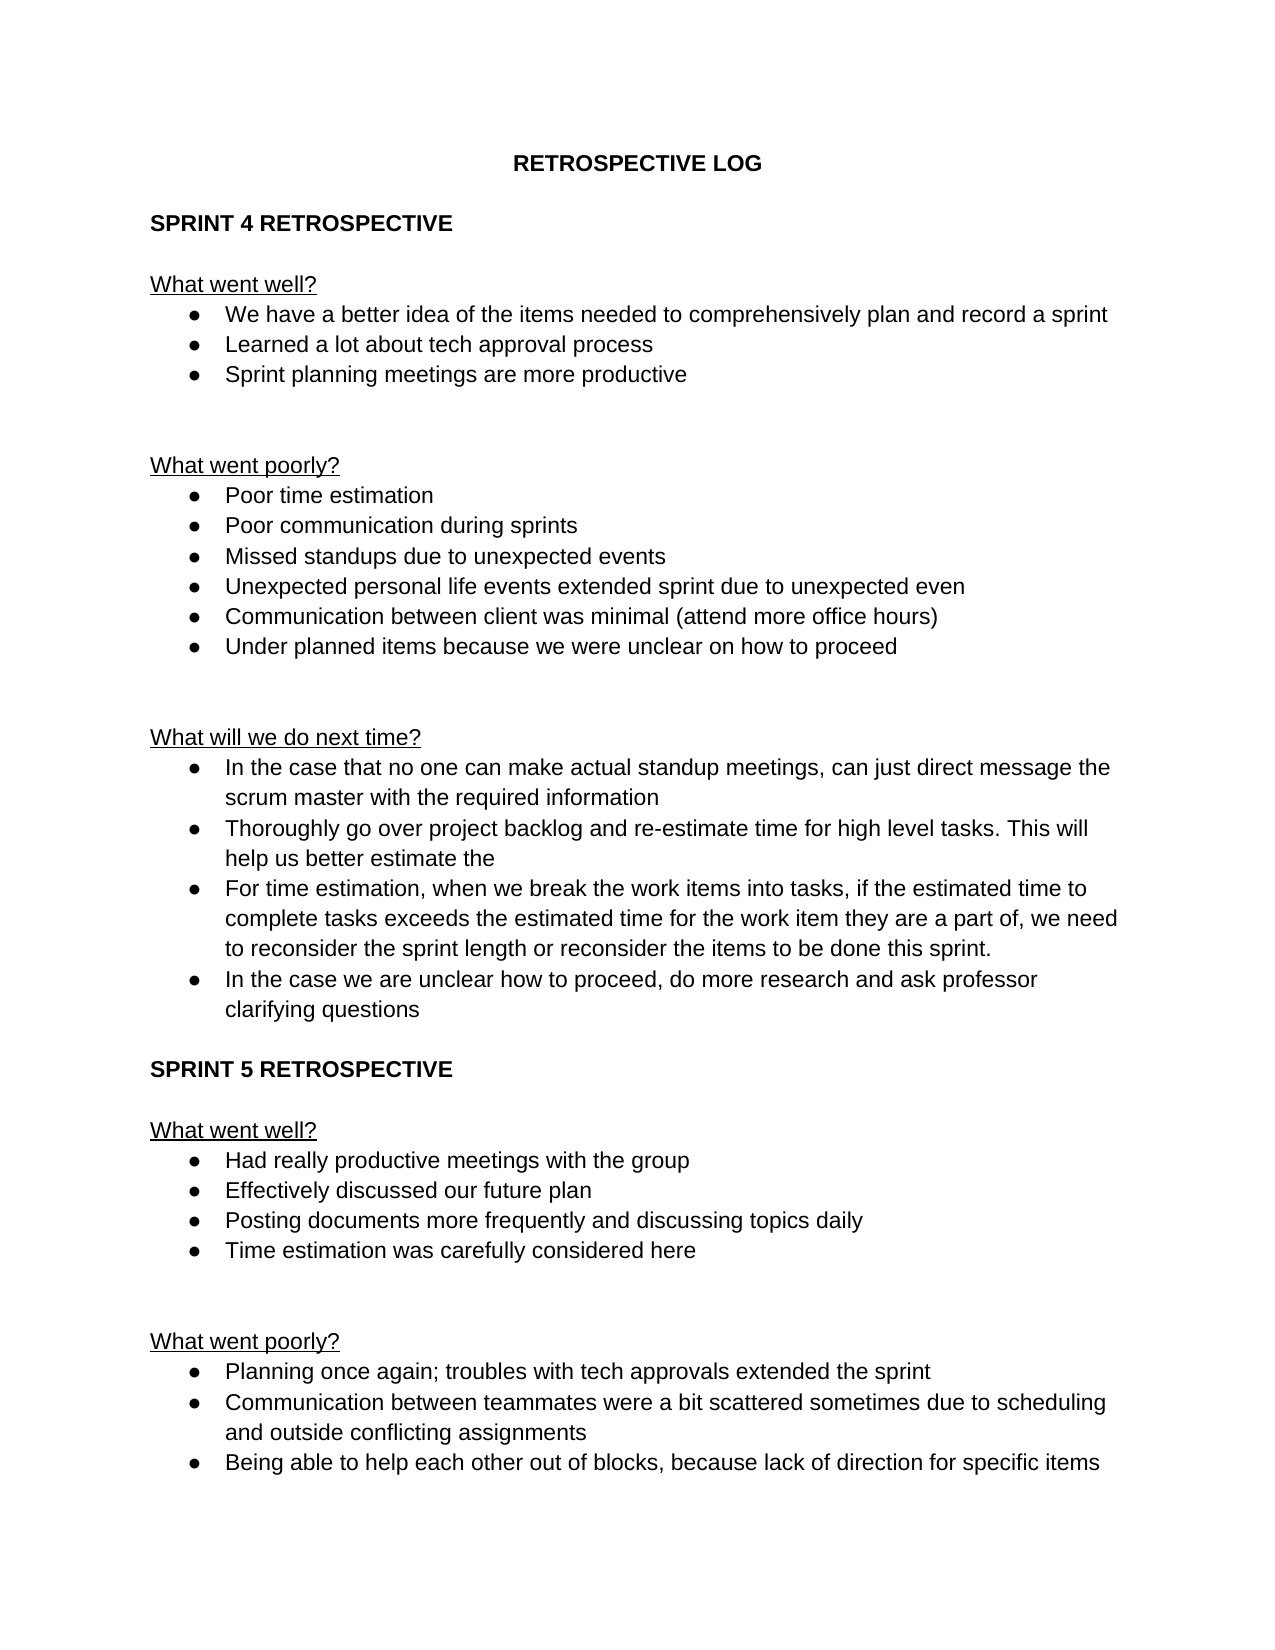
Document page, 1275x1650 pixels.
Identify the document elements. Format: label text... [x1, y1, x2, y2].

text What went poorly? [150, 1328, 1125, 1354]
list Poor time estimation [187, 482, 1125, 509]
list Planning once again; troubles with tech approvals extended the sprint [187, 1358, 1125, 1385]
list Poor communication during sprints [187, 512, 1125, 539]
list Sprint planning meetings are more productive [187, 361, 1125, 388]
list Effectively discussed our future plan [187, 1177, 1125, 1203]
list Thoroughly go over project backlog and re-estimate time for high level tasks. This will help us better estimate the [187, 814, 1125, 871]
list In the case that no one can make actual standup meetings, can just direct message the scrum master with the required information [187, 754, 1125, 811]
list For time estimation, when we break the work items into tasks, if the estimated time to complete tasks exceeds the estimated time for the work item they are a part of, we need to reconsider the sprint length or reconsider the items to be done this sprint. [187, 875, 1125, 962]
list Learned a lot about tech approval process [187, 331, 1125, 358]
list Unexpected personal life events extended sprint due to unexpected even [187, 573, 1125, 599]
text SPRINT 5 RETROSPECTIVE [150, 1056, 1125, 1083]
text What went poorly? [150, 452, 1125, 478]
list Time estimation was carefully considered here [187, 1237, 1125, 1264]
list Communication between client was minimal (attend more office hours) [187, 603, 1125, 629]
list Under planned items because we were unclear on how to proceed [187, 633, 1125, 660]
list Had really productive meetings with the group [187, 1147, 1125, 1173]
list We have a better idea of the items needed to comprehensively plan and record a sprint [187, 301, 1125, 327]
text What went well? [150, 1117, 1125, 1143]
text What went well? [150, 271, 1125, 297]
list Missed standups due to unexpected events [187, 543, 1125, 569]
list In the case we are unclear how to proceed, do more research and ask professor clarifying questions [187, 966, 1125, 1022]
list Posting documents more frequently and discussing topics daily [187, 1207, 1125, 1234]
text SPRINT 4 RETROSPECTIVE [150, 210, 1125, 237]
text What will we do next time? [150, 724, 1125, 750]
text RETROSPECTIVE LOG [150, 150, 1125, 176]
list Communication between teammates were a bit scattered sometimes due to scheduling and outside conflicting assignments [187, 1388, 1125, 1445]
list Being able to help each other out of blocks, because lack of direction for specific items [187, 1449, 1125, 1475]
